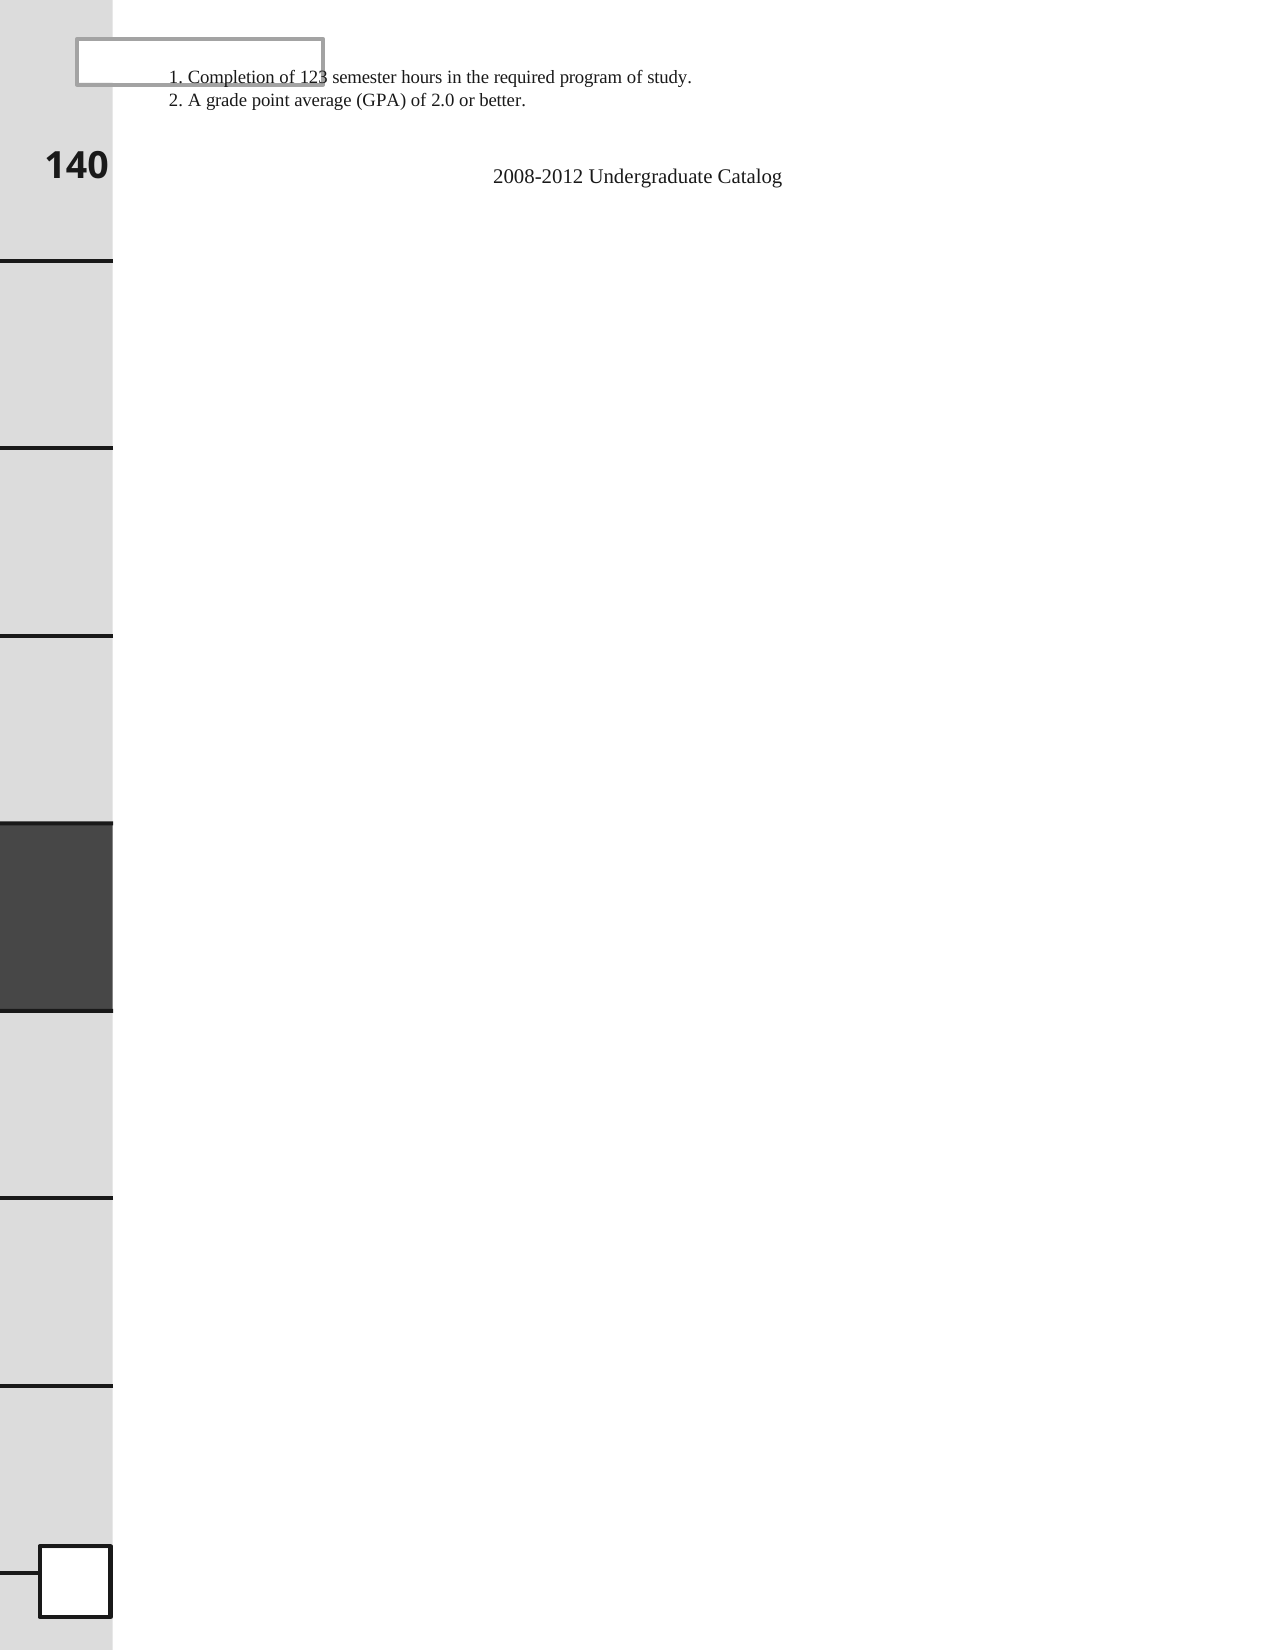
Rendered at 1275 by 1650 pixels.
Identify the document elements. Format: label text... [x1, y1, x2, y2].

text 1. Completion of 123 semester hours in the required program of study. [169, 66, 1212, 87]
text 2008-2012 Undergraduate Catalog [493, 164, 1212, 188]
text 140 [44, 139, 115, 190]
text 2. A grade point average (GPA) of 2.0 or better. [169, 88, 1212, 110]
